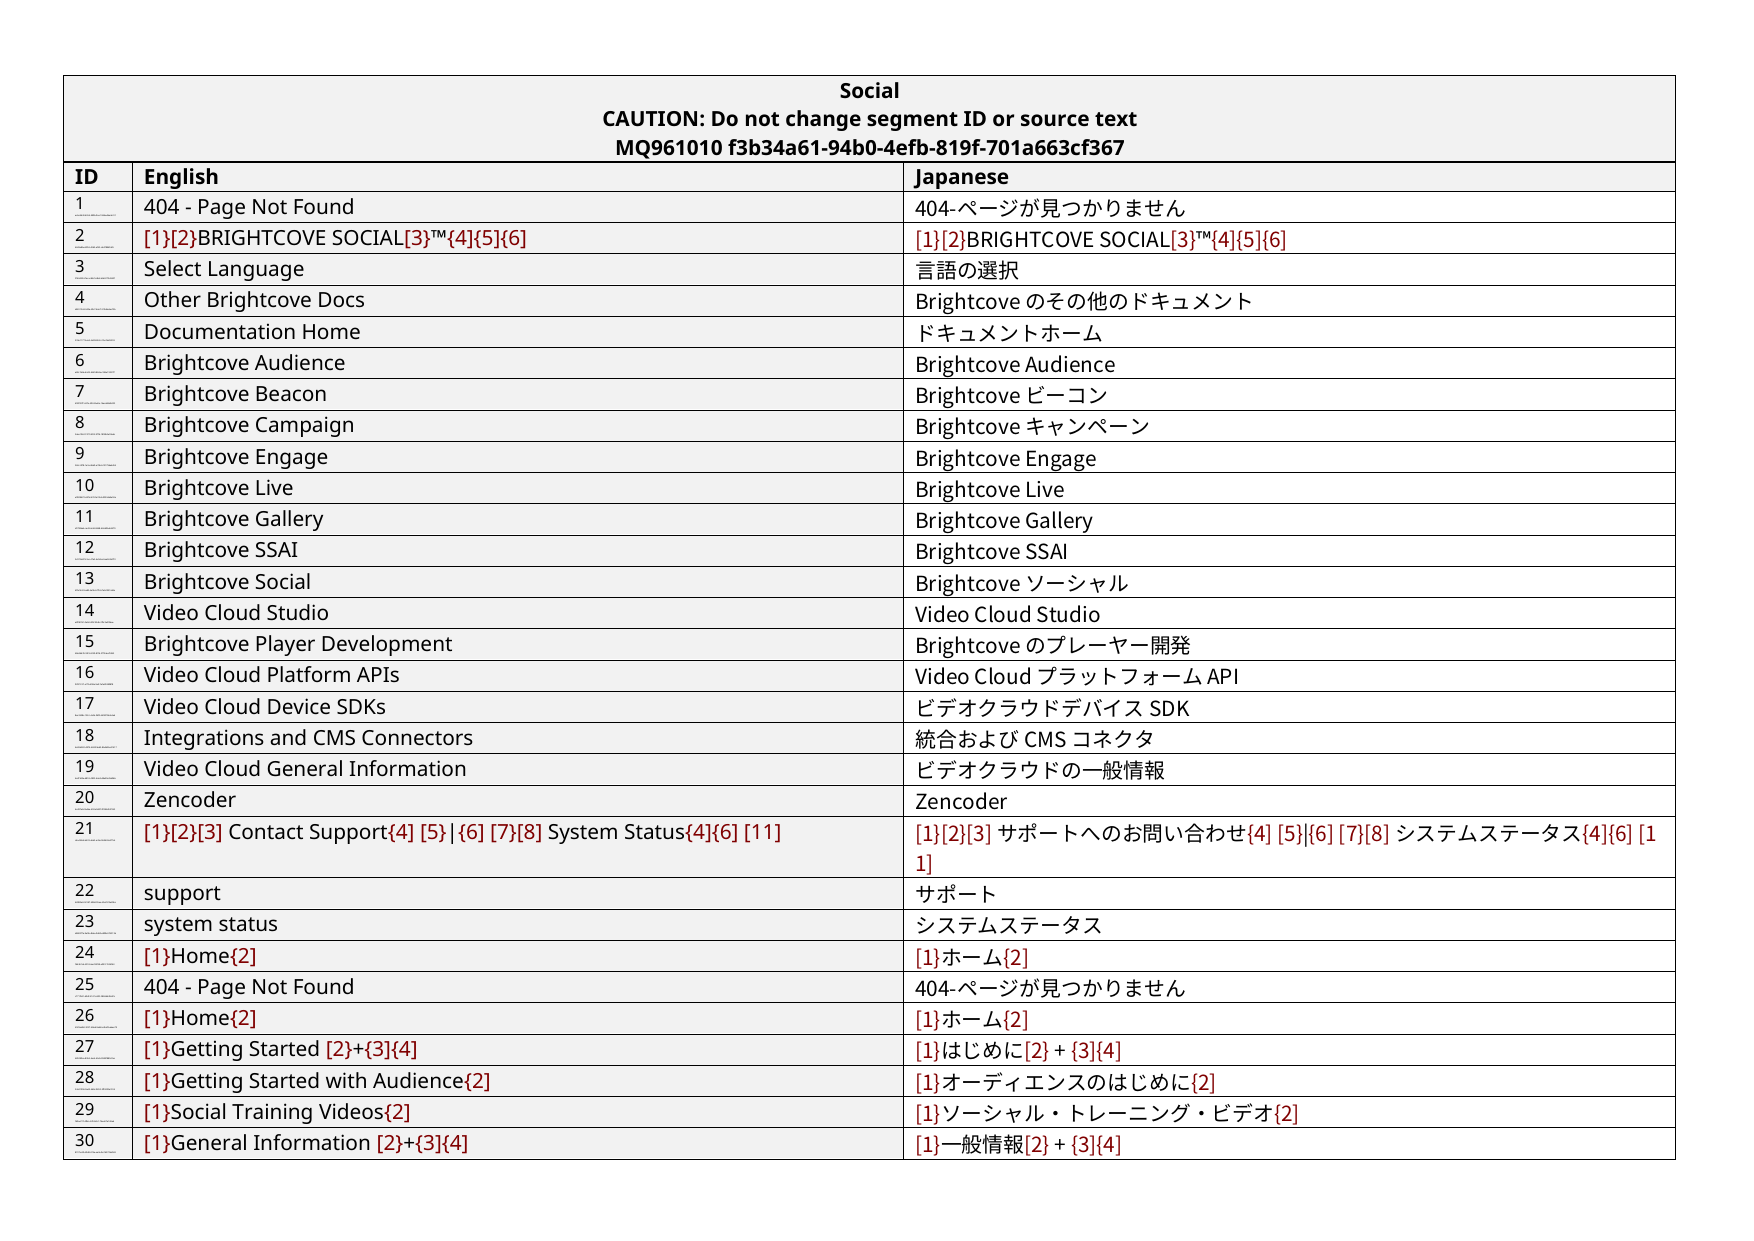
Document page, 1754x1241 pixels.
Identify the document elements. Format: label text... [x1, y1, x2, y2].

table_cell ビデオクラウドの一般情報 [904, 754, 1675, 784]
table_cell Select Language [133, 254, 903, 284]
table_cell Brightcove Beacon [133, 379, 903, 409]
table_cell [1}Home{2] [133, 941, 903, 971]
table_cell Zencoder [904, 786, 1675, 816]
table_cell Brightcove Gallery [133, 504, 903, 534]
table_cell [1}[2}[3] サポートへのお問い合わせ{4] [5}|{6] [7}[8] システムステータス{4]{6] [11] [904, 817, 1675, 877]
table_cell [1}[2}[3] Contact Support{4] [5}|{6] [7}[8] System Status{4]{6] [11] [133, 817, 903, 877]
table_cell Video Cloud Device SDKs [133, 692, 903, 722]
table_cell [1}一般情報[2} + {3]{4] [904, 1128, 1675, 1158]
table_cell Brightcove Engage [133, 442, 903, 472]
table_cell Other Brightcove Docs [133, 286, 903, 316]
table_cell Japanese [904, 163, 1675, 191]
table_cell Brightcove Gallery [904, 504, 1675, 534]
table_cell Zencoder [133, 786, 903, 816]
table_cell Brightcoveソーシャル [904, 567, 1675, 597]
table_cell support [133, 878, 903, 908]
table_cell [1}[2}BRIGHTCOVE SOCIAL[3}™{4]{5]{6] [133, 223, 903, 253]
table_cell Brightcove Engage [904, 442, 1675, 472]
table_cell サポート [904, 878, 1675, 908]
table_cell [1}ホーム{2] [904, 1003, 1675, 1033]
table_cell Brightcove Social [133, 567, 903, 597]
table_cell [1}Home{2] [133, 1003, 903, 1033]
table_cell Brightcove Audience [904, 348, 1675, 378]
table_cell [1}General Information [2}+{3]{4] [133, 1128, 903, 1158]
table_cell [1}ホーム{2] [904, 941, 1675, 971]
table_cell 統合および CMS コネクタ [904, 723, 1675, 753]
table_cell 404-ページが見つかりません [904, 972, 1675, 1002]
table_cell Documentation Home [133, 317, 903, 347]
table_cell システムステータス [904, 910, 1675, 940]
table_cell 言語の選択 [904, 254, 1675, 284]
table_cell Brightcoveのその他のドキュメント [904, 286, 1675, 316]
table_cell Brightcove SSAI [904, 536, 1675, 566]
table_cell Brightcove Live [133, 473, 903, 503]
table_cell system status [133, 910, 903, 940]
table_cell Brightcoveビーコン [904, 379, 1675, 409]
table_cell Video Cloud General Information [133, 754, 903, 784]
table_cell English [133, 163, 903, 191]
table_cell 404 - Page Not Found [133, 192, 903, 222]
table_cell Video Cloud Studio [904, 598, 1675, 628]
table_cell [1}はじめに[2} + {3]{4] [904, 1035, 1675, 1065]
table_cell Video Cloud Studio [133, 598, 903, 628]
table_cell 404-ページが見つかりません [904, 192, 1675, 222]
table_cell ID [64, 163, 132, 191]
table_cell Brightcoveのプレーヤー開発 [904, 629, 1675, 659]
table_cell [1}Getting Started [2}+{3]{4] [133, 1035, 903, 1065]
table_cell Brightcove Audience [133, 348, 903, 378]
table_cell Brightcove Campaign [133, 411, 903, 441]
table_cell Brightcove Player Development [133, 629, 903, 659]
table_cell Video CloudプラットフォームAPI [904, 661, 1675, 691]
table_cell 404 - Page Not Found [133, 972, 903, 1002]
table_cell Integrations and CMS Connectors [133, 723, 903, 753]
table_cell [1}Getting Started with Audience{2] [133, 1066, 903, 1096]
table_cell Brightcove Live [904, 473, 1675, 503]
table_cell ビデオクラウドデバイス SDK [904, 692, 1675, 722]
table_cell [1}Social Training Videos{2] [133, 1097, 903, 1127]
table_cell Brightcove SSAI [133, 536, 903, 566]
table_cell [1}[2}BRIGHTCOVE SOCIAL[3}™{4]{5]{6] [904, 223, 1675, 253]
table_cell 21 c6a434c4-b433-4eb5-a45e-5b9624a37fc4 [64, 817, 132, 877]
table_header Social CAUTION: Do not change segment ID or source text MQ961010 f3b34a61-94b0-4efb-819f-701a663cf367 [64, 76, 1675, 161]
table_cell [1}ソーシャル・トレーニング・ビデオ{2] [904, 1097, 1675, 1127]
table_cell Video Cloud Platform APIs [133, 661, 903, 691]
table_cell Brightcoveキャンペーン [904, 411, 1675, 441]
table_cell ドキュメントホーム [904, 317, 1675, 347]
table_cell [1}オーディエンスのはじめに{2] [904, 1066, 1675, 1096]
